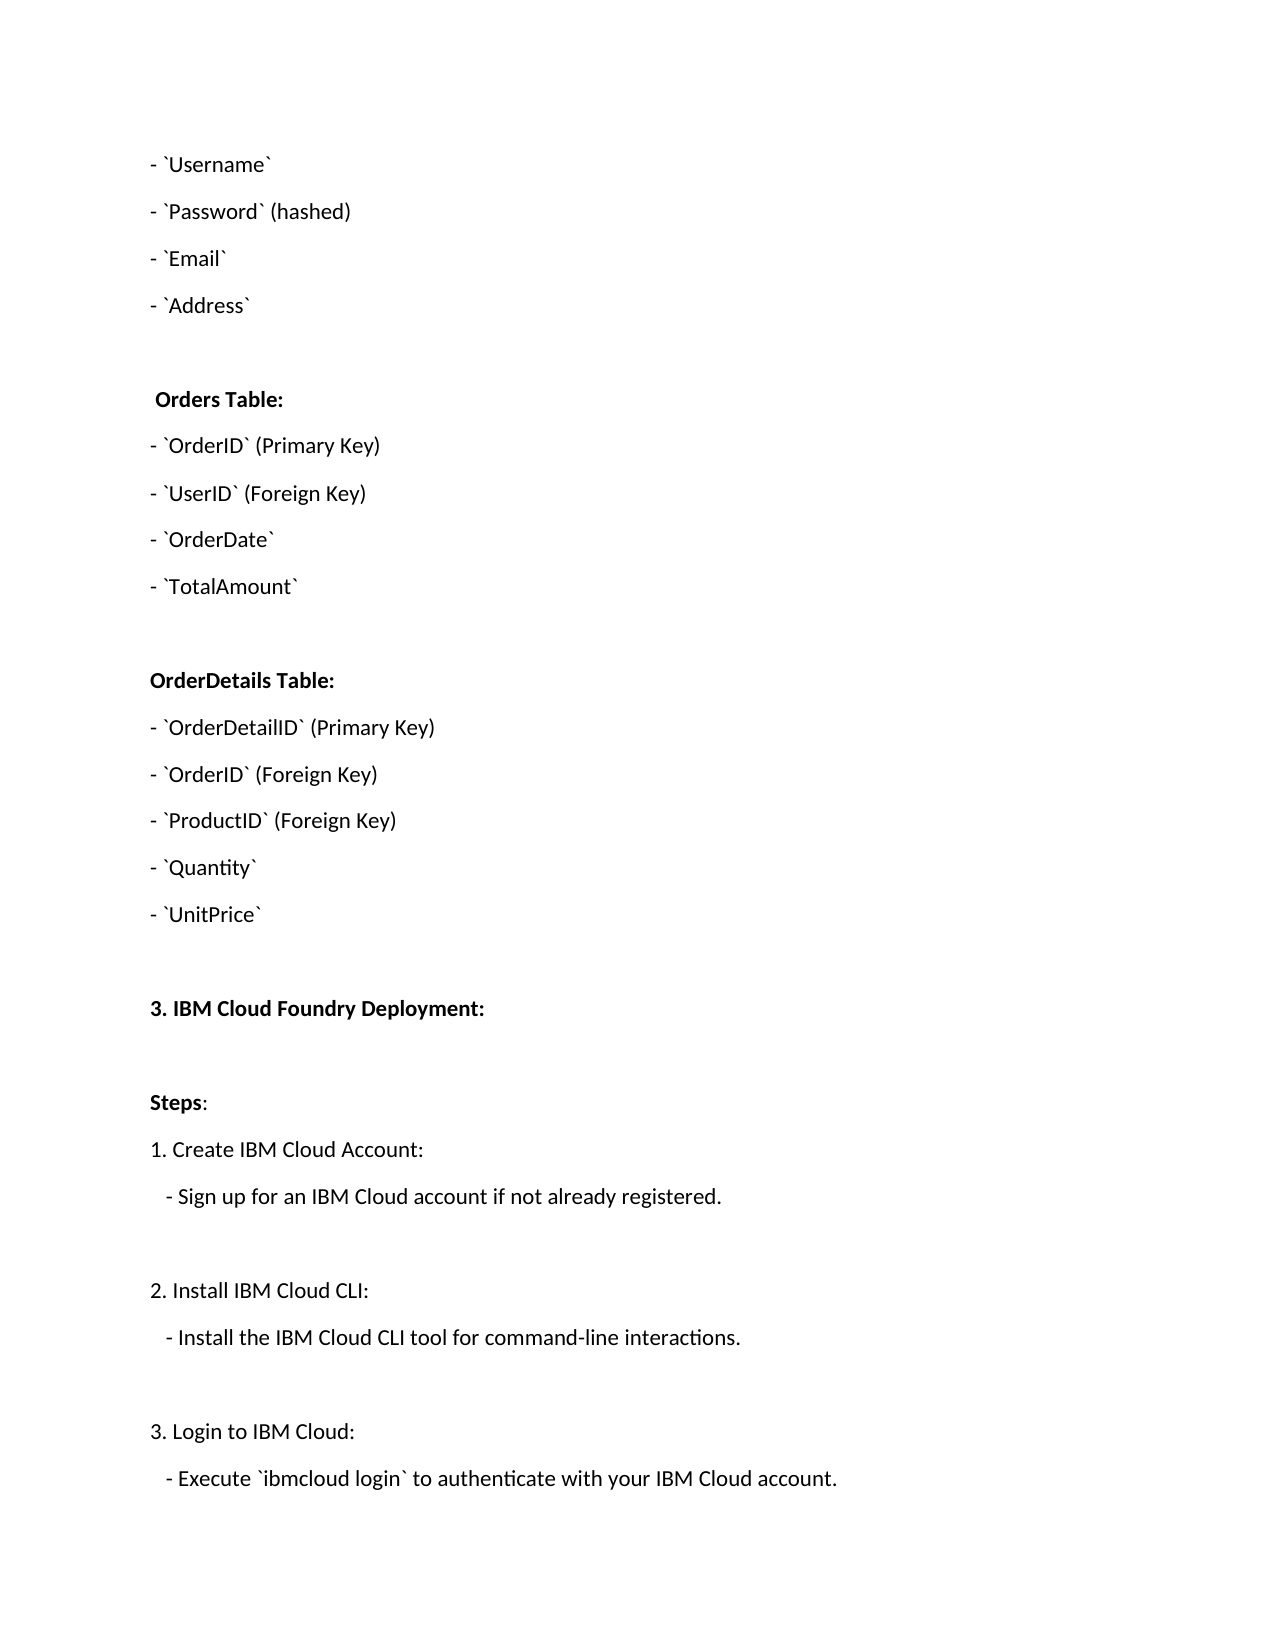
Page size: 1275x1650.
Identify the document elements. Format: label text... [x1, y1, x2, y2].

subtitle IBM Cloud Foundry Deployment: [150, 994, 1131, 1022]
text - Install the IBM Cloud CLI tool for command-line interactions. [166, 1323, 1131, 1351]
subtitle OrderDetails Table: [150, 666, 1131, 694]
text - Sign up for an IBM Cloud account if not already registered. [166, 1182, 1131, 1210]
list `Address` [150, 291, 1131, 319]
list `Quantity` [150, 853, 1131, 882]
list `ProductID` (Foreign Key) [150, 807, 1131, 835]
list Install IBM Cloud CLI: [150, 1276, 1131, 1304]
list `OrderDate` [150, 526, 1131, 553]
list `OrderID` (Primary Key) [150, 432, 1131, 460]
text Steps: [150, 1088, 1131, 1116]
list `OrderDetailID` (Primary Key) [150, 713, 1131, 741]
list `TotalAmount` [150, 572, 1131, 601]
list `Password` (hashed) [150, 197, 1131, 225]
list `OrderID` (Foreign Key) [150, 760, 1131, 788]
list `Email` [150, 244, 1131, 272]
list `UserID` (Foreign Key) [150, 479, 1131, 507]
list `UnitPrice` [150, 901, 1131, 928]
list Create IBM Cloud Account: [150, 1135, 1131, 1163]
subtitle Orders Table: [155, 385, 1131, 413]
list `Username` [150, 150, 1131, 178]
list Login to IBM Cloud: [150, 1417, 1131, 1445]
text - Execute `ibmcloud login` to authenticate with your IBM Cloud account. [166, 1464, 1131, 1492]
